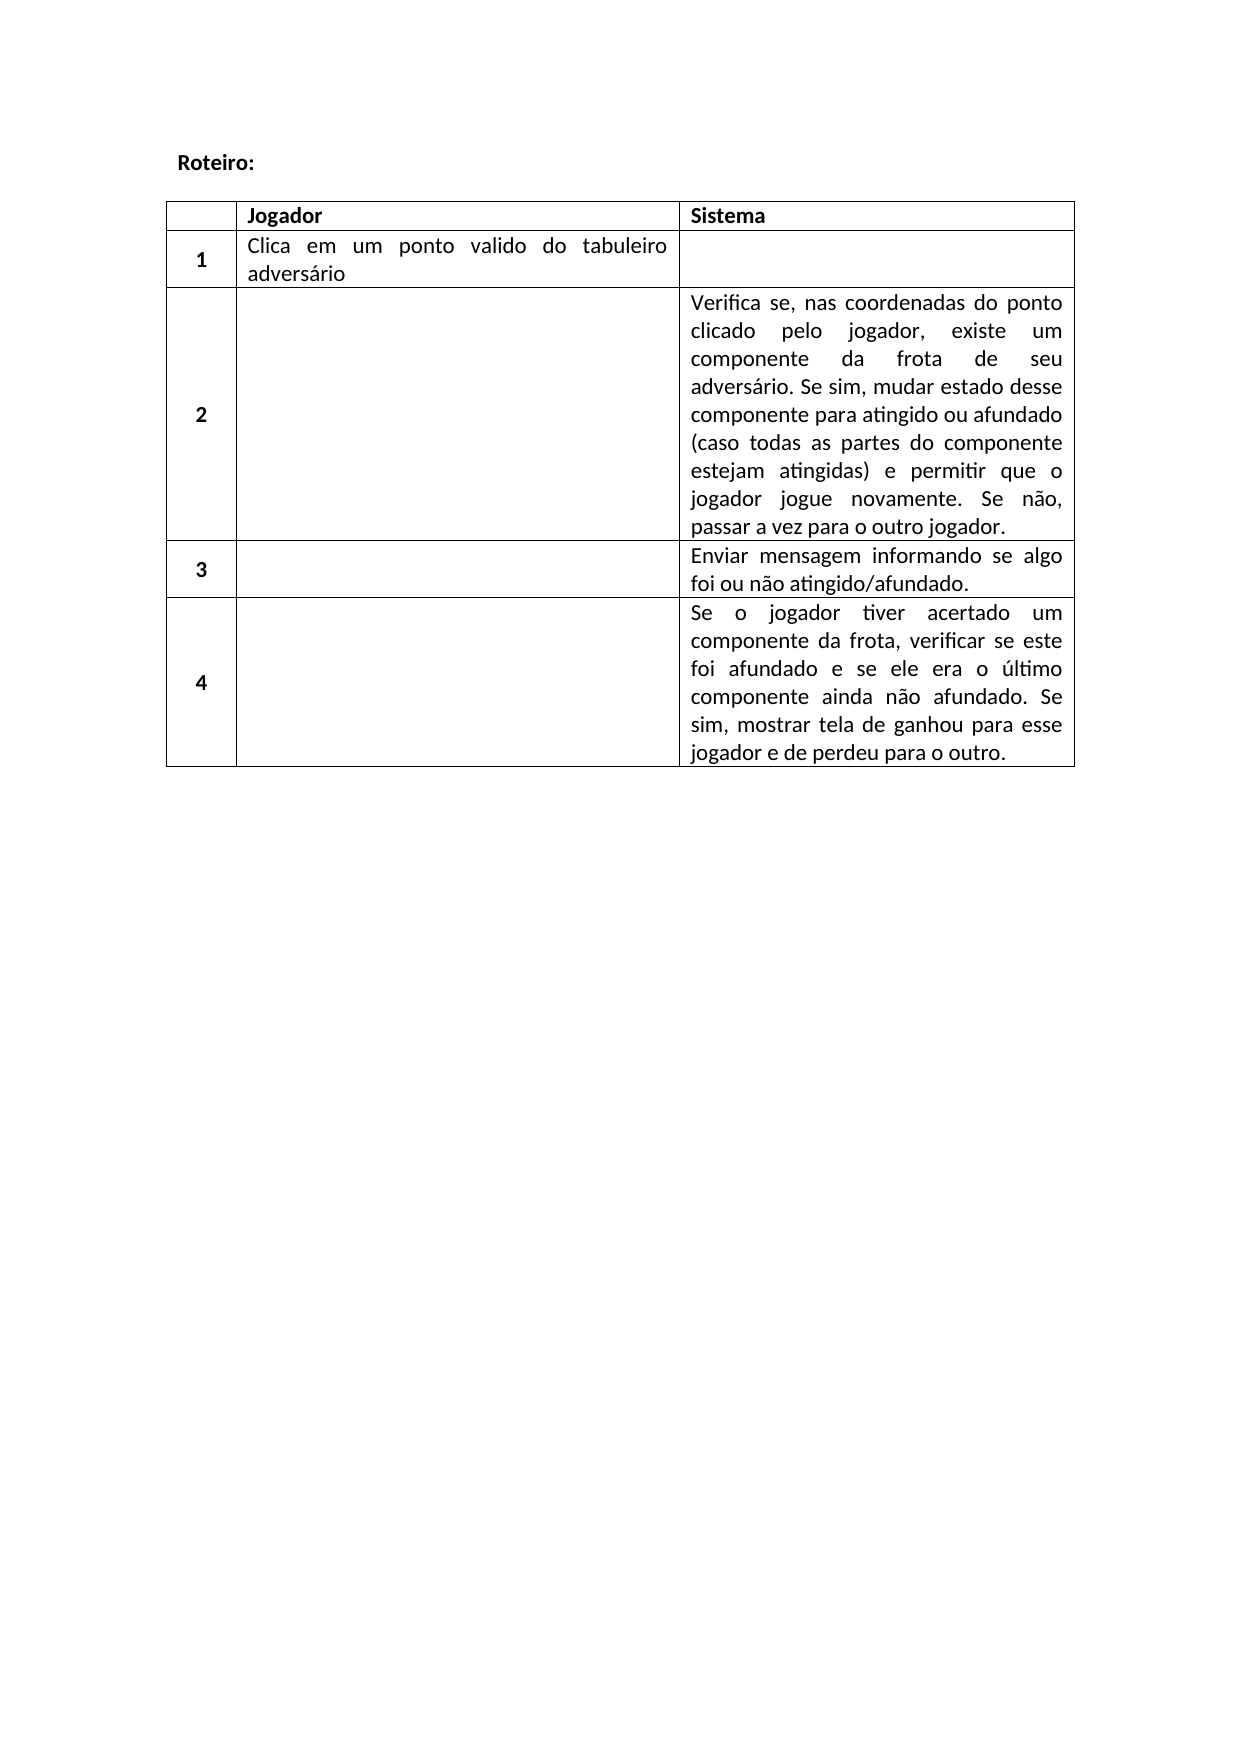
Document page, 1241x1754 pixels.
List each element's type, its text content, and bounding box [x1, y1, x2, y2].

table_cell [680, 231, 1074, 287]
table_header Sistema [680, 202, 1074, 230]
table_cell 4 [167, 598, 236, 766]
table_cell 1 [167, 231, 236, 287]
text Roteiro: [177, 148, 1063, 176]
table_header Jogador [237, 202, 679, 230]
table_cell 2 [167, 288, 236, 540]
table_cell Enviar mensagem informando se algo foi ou não atingido/afundado. [680, 541, 1074, 597]
table_cell Clica em um ponto valido do tabuleiro adversário [237, 231, 679, 287]
table_cell Se o jogador tiver acertado um componente da frota, verificar se este foi afundado e se ele era o último componente ainda não afundado. Se sim, mostrar tela de ganhou para esse jogador e de perdeu para o outro. [680, 598, 1074, 766]
table_cell [237, 288, 679, 540]
table_header [167, 202, 236, 230]
table_cell [237, 541, 679, 597]
table_cell [237, 598, 679, 766]
table_cell Verifica se, nas coordenadas do ponto clicado pelo jogador, existe um componente da frota de seu adversário. Se sim, mudar estado desse componente para atingido ou afundado (caso todas as partes do componente estejam atingidas) e permitir que o jogador jogue novamente. Se não, passar a vez para o outro jogador. [680, 288, 1074, 540]
table_cell 3 [167, 541, 236, 597]
